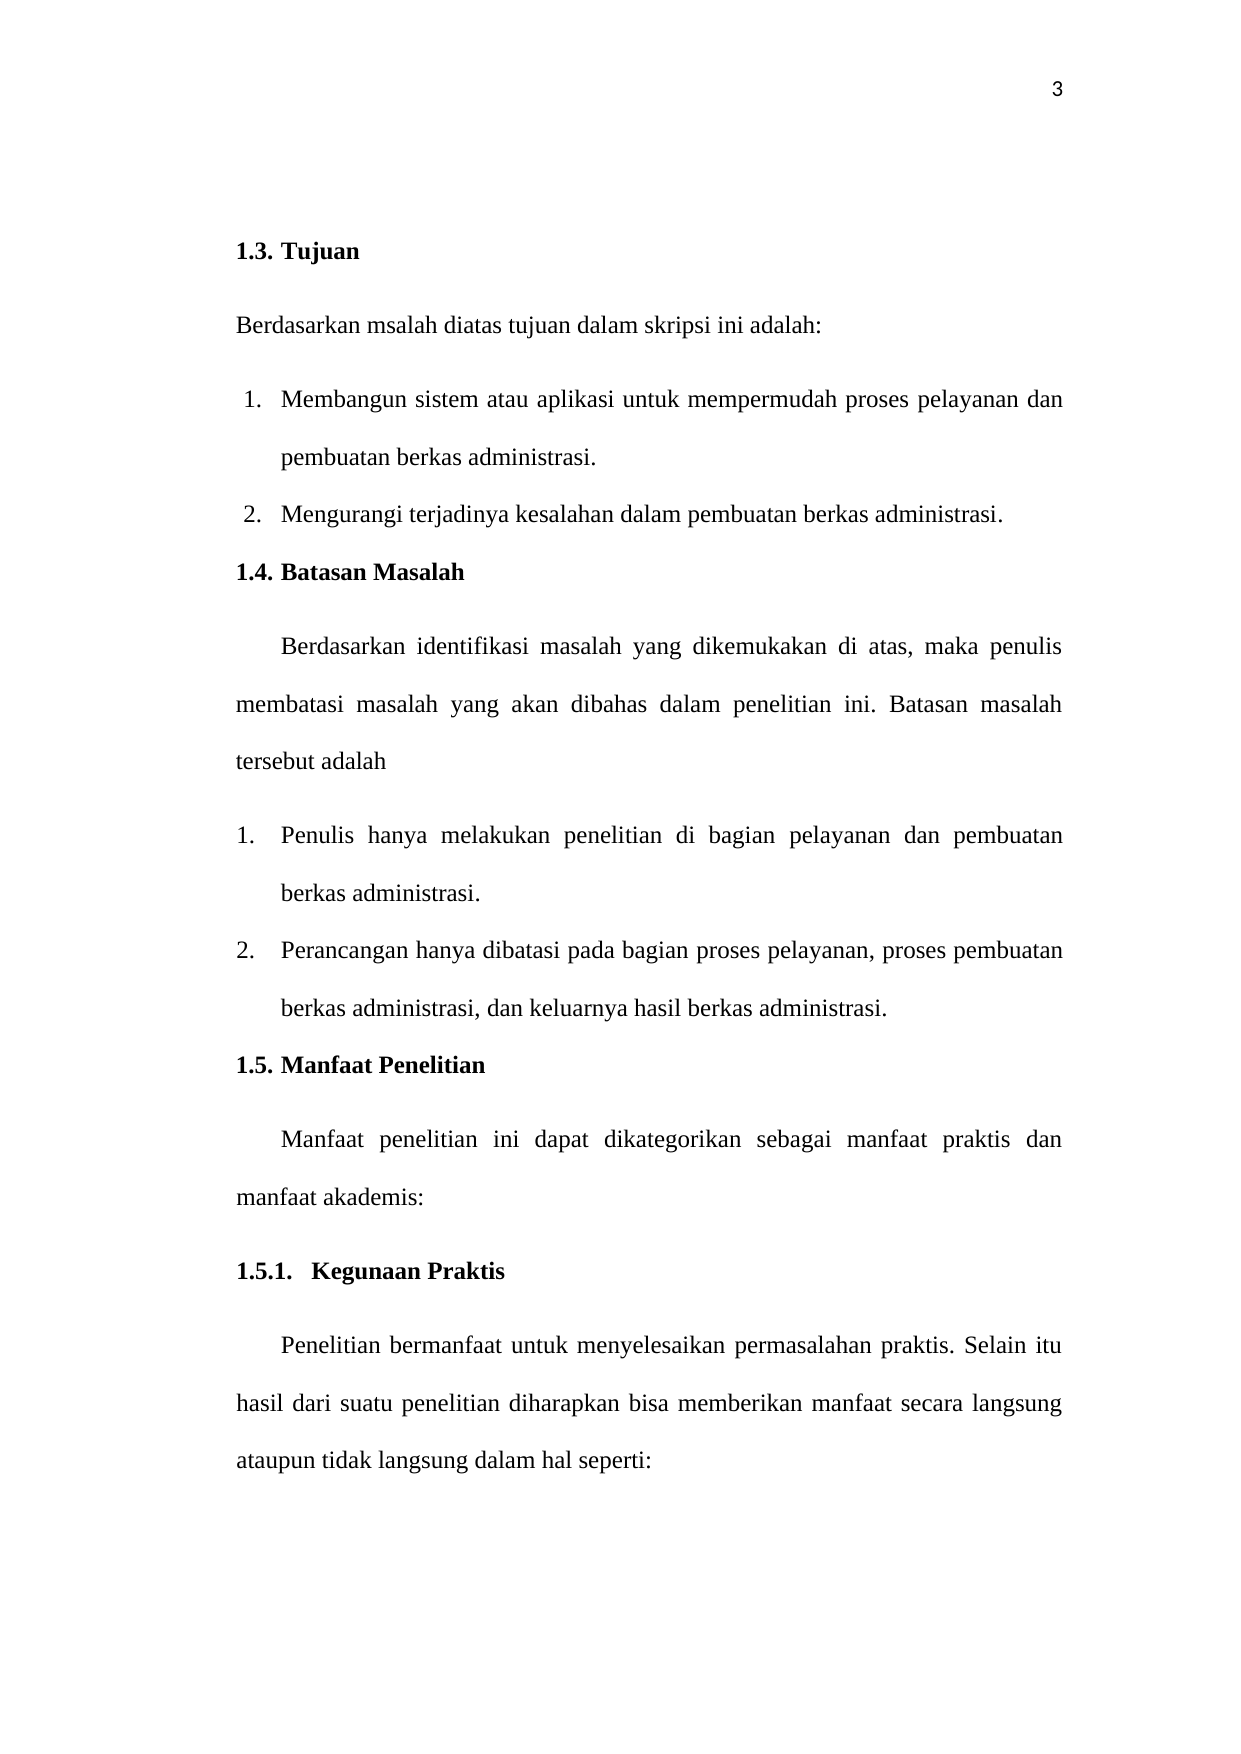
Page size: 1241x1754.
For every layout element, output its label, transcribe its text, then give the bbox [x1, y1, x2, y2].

list Membangun sistem atau aplikasi untuk mempermudah proses pelayanan dan pembuatan berkas administrasi. [243, 384, 1063, 471]
text Penelitian bermanfaat untuk menyelesaikan permasalahan praktis. Selain itu hasil dari suatu penelitian diharapkan bisa memberikan manfaat secara langsung ataupun tidak langsung dalam hal seperti: [236, 1330, 1063, 1474]
list Tujuan [236, 236, 1063, 265]
text Manfaat penelitian ini dapat dikategorikan sebagai manfaat praktis dan manfaat akademis: [236, 1124, 1063, 1211]
list Batasan Masalah [236, 557, 1063, 586]
list Manfaat Penelitian [236, 1050, 1063, 1079]
text Berdasarkan msalah diatas tujuan dalam skripsi ini adalah: [236, 310, 1063, 339]
list Kegunaan Praktis [236, 1256, 1063, 1285]
list Mengurangi terjadinya kesalahan dalam pembuatan berkas administrasi. [243, 499, 1063, 528]
list Penulis hanya melakukan penelitian di bagian pelayanan dan pembuatan berkas administrasi. [236, 820, 1063, 907]
text Berdasarkan identifikasi masalah yang dikemukakan di atas, maka penulis membatasi masalah yang akan dibahas dalam penelitian ini. Batasan masalah tersebut adalah [236, 631, 1063, 775]
list Perancangan hanya dibatasi pada bagian proses pelayanan, proses pembuatan berkas administrasi, dan keluarnya hasil berkas administrasi. [236, 935, 1063, 1022]
